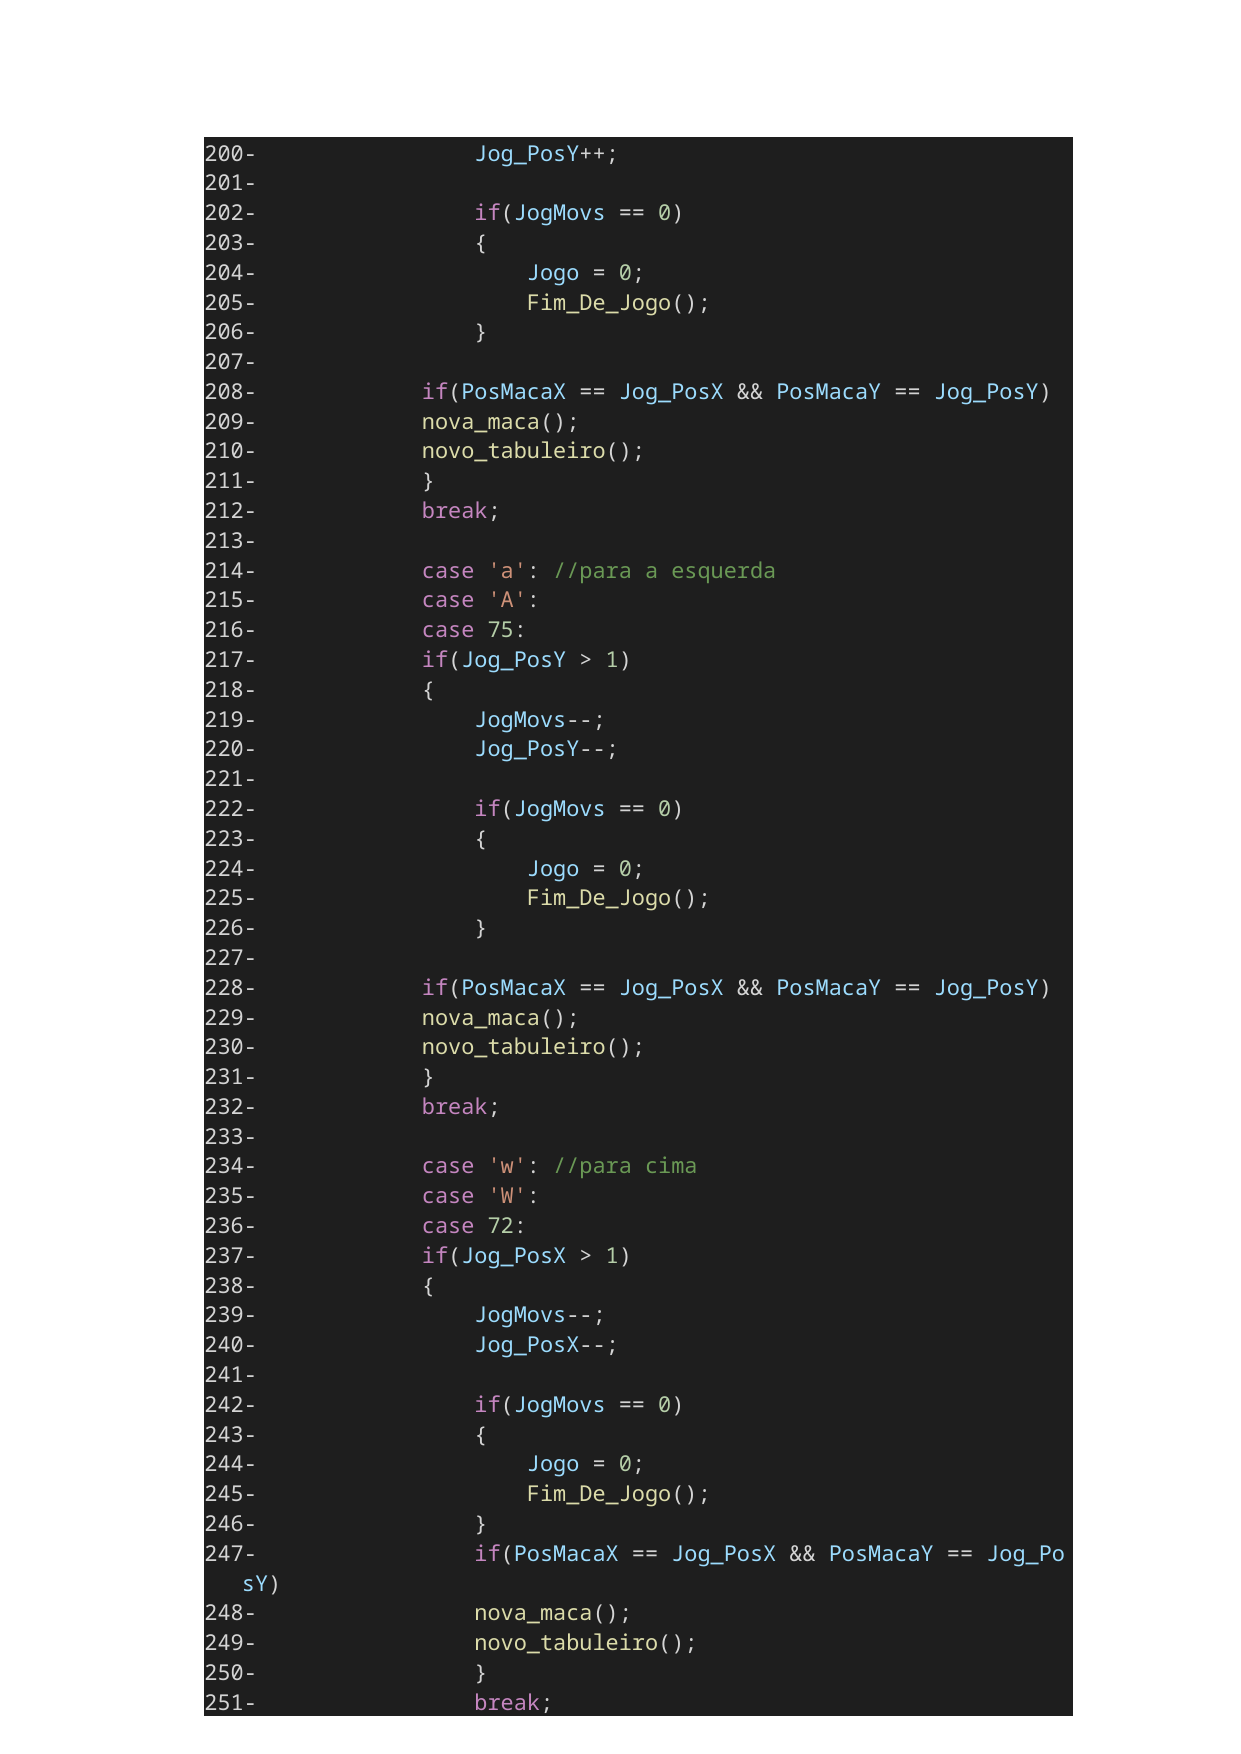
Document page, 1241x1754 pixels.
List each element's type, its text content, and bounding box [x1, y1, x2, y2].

list if(JogMovs == 0) [204, 197, 1073, 227]
list novo_tabuleiro(); [204, 1627, 1073, 1657]
list novo_tabuleiro(); [204, 1031, 1073, 1061]
list break; [204, 1091, 1073, 1121]
list case 75: [204, 614, 1073, 644]
list Jog_PosY--; [204, 733, 1073, 763]
list nova_maca(); [204, 406, 1073, 435]
list break; [204, 1687, 1073, 1716]
list { [204, 674, 1073, 703]
list { [204, 227, 1073, 257]
list Jogo = 0; [204, 1448, 1073, 1478]
list Jog_PosX--; [204, 1329, 1073, 1359]
list } [204, 465, 1073, 495]
list } [204, 1061, 1073, 1091]
list novo_tabuleiro(); [204, 435, 1073, 465]
list nova_maca(); [204, 1001, 1073, 1031]
list { [204, 1418, 1073, 1448]
list } [204, 316, 1073, 346]
list case 'w': //para cima [204, 1150, 1073, 1180]
list Jogo = 0; [204, 257, 1073, 286]
list Fim_De_Jogo(); [204, 286, 1073, 316]
list { [204, 1269, 1073, 1299]
list if(Jog_PosX > 1) [204, 1240, 1073, 1269]
list case 72: [204, 1210, 1073, 1240]
list case 'A': [204, 584, 1073, 614]
list } [204, 1657, 1073, 1687]
list Jogo = 0; [204, 852, 1073, 882]
list } [204, 912, 1073, 942]
list case 'a': //para a esquerda [204, 554, 1073, 584]
list case 'W': [204, 1180, 1073, 1210]
list JogMovs--; [204, 1299, 1073, 1329]
list } [204, 1508, 1073, 1538]
list { [204, 823, 1073, 852]
list nova_maca(); [204, 1597, 1073, 1627]
list if(PosMacaX == Jog_PosX && PosMacaY == Jog_PosY) [204, 376, 1073, 406]
list if(PosMacaX == Jog_PosX && PosMacaY == Jog_PosY) [204, 1538, 1073, 1597]
list break; [204, 495, 1073, 525]
list if(JogMovs == 0) [204, 793, 1073, 823]
list if(PosMacaX == Jog_PosX && PosMacaY == Jog_PosY) [204, 972, 1073, 1001]
list Jog_PosY++; [204, 137, 1073, 167]
list Fim_De_Jogo(); [204, 882, 1073, 912]
list Fim_De_Jogo(); [204, 1478, 1073, 1508]
list JogMovs--; [204, 703, 1073, 733]
list if(Jog_PosY > 1) [204, 644, 1073, 674]
list if(JogMovs == 0) [204, 1389, 1073, 1418]
